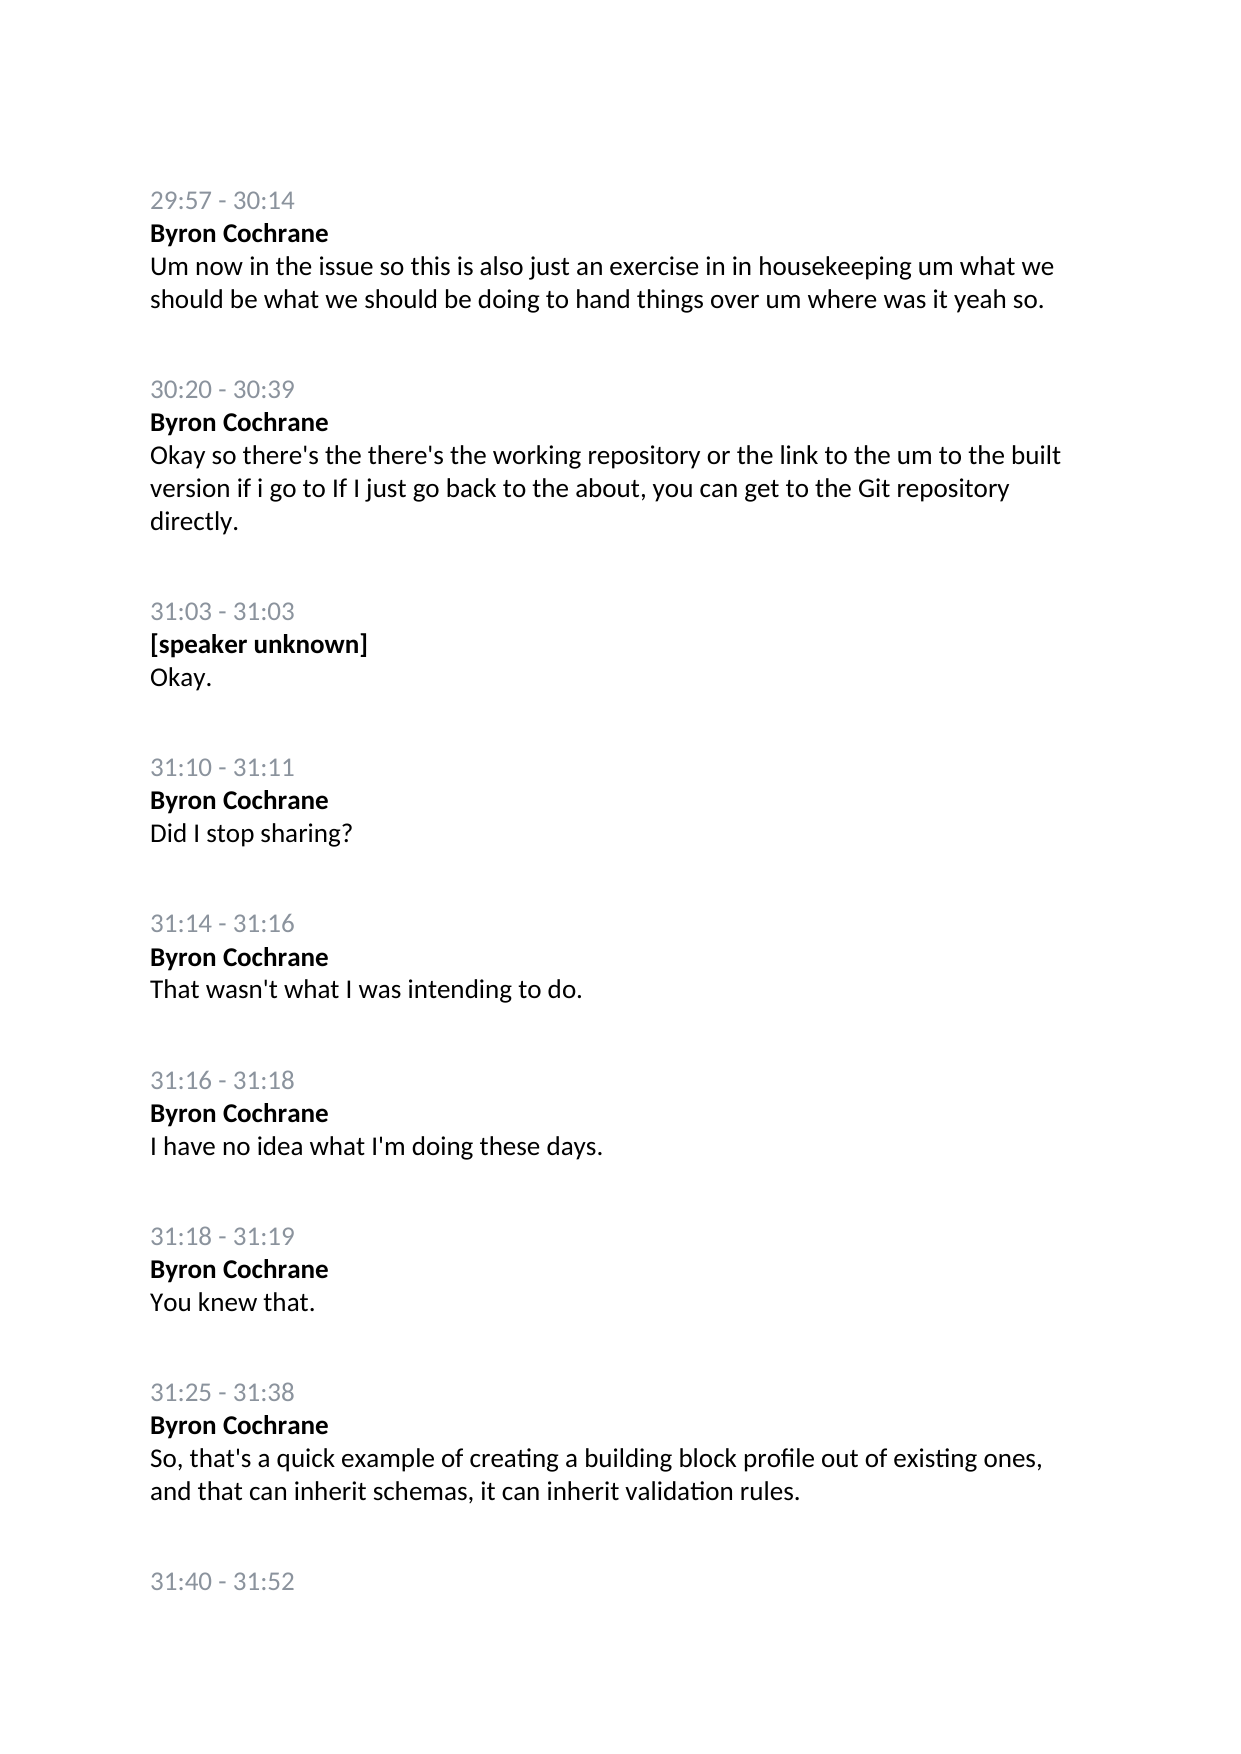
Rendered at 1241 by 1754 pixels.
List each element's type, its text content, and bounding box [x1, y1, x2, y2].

text 31:03 - 31:03 [speaker unknown] Okay. [150, 561, 1090, 717]
text 31:18 - 31:19 Byron Cochrane You knew that. [150, 1186, 1090, 1342]
text 30:20 - 30:39 Byron Cochrane Okay so there's the there's the working repository or the link to the um to the built version if i go to If I just go back to the about, you can get to the Git repository directly. [150, 339, 1090, 561]
text 31:10 - 31:11 Byron Cochrane Did I stop sharing? [150, 717, 1090, 874]
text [150, 1531, 1090, 1597]
text 29:57 - 30:14 Byron Cochrane Um now in the issue so this is also just an exercise in in housekeeping um what we should be what we should be doing to hand things over um where was it yeah so. [150, 150, 1090, 339]
text 31:25 - 31:38 Byron Cochrane So, that's a quick example of creating a building block profile out of existing ones, and that can inherit schemas, it can inherit validation rules. [150, 1342, 1090, 1531]
text 31:14 - 31:16 Byron Cochrane That wasn't what I was intending to do. [150, 874, 1090, 1030]
text 31:16 - 31:18 Byron Cochrane I have no idea what I'm doing these days. [150, 1030, 1090, 1186]
